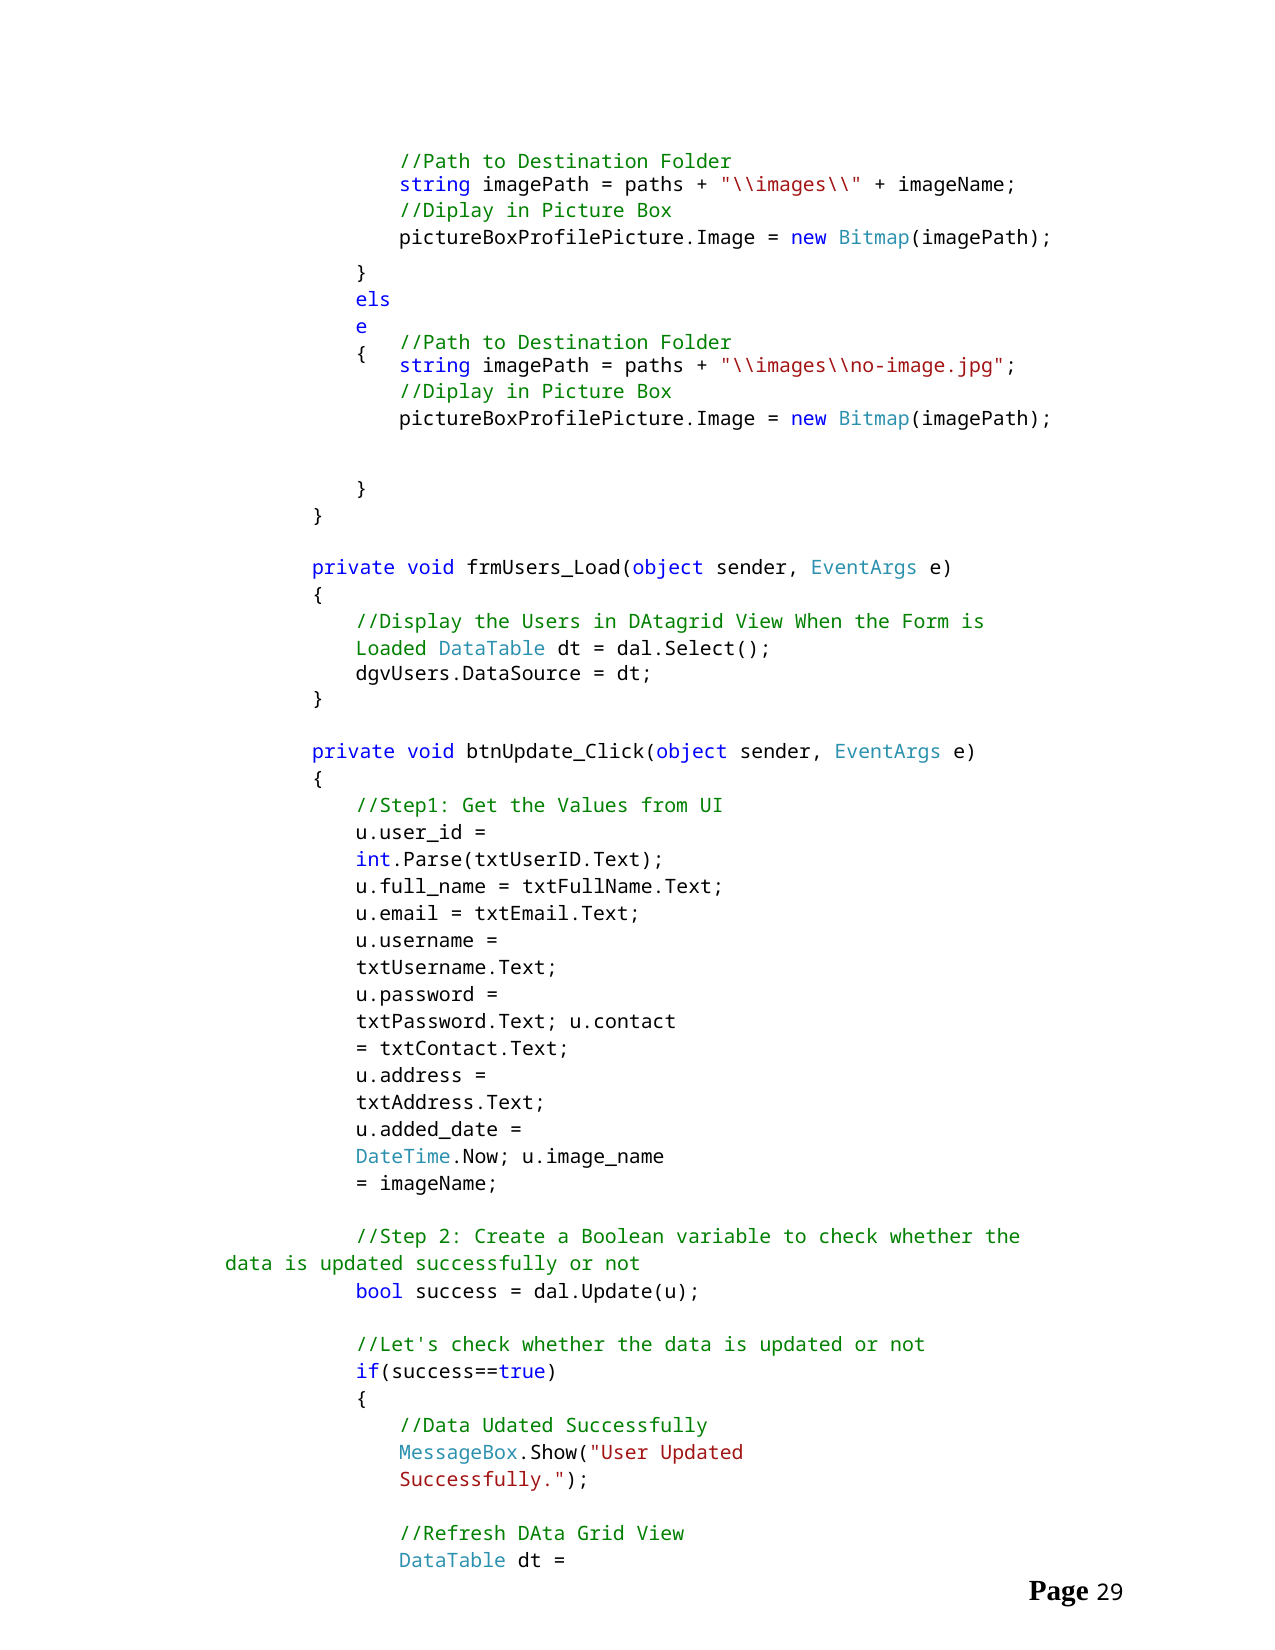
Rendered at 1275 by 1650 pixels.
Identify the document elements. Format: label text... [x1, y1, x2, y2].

text //Diplay in Picture Box [401, 196, 1137, 223]
text { [312, 581, 1137, 607]
text } [312, 685, 1137, 712]
text bool success = dal.Update(u); [356, 1277, 1137, 1304]
text string imagePath = paths + "\\images\\" + imageName; [401, 173, 1137, 196]
text else [355, 285, 399, 339]
text private void frmUsers_Load(object sender, EventArgs e) [312, 553, 1137, 580]
text { [356, 1384, 1137, 1412]
text //Path to Destination Folder [401, 331, 1137, 354]
text private void btnUpdate_Click(object sender, EventArgs e) [312, 737, 1137, 764]
text u.username = txtUsername.Text; u.password = txtPassword.Text; u.contact = txtContact.Text; u.address = txtAddress.Text; u.added_date = DateTime.Now; u.image_name = imageName; [355, 926, 684, 1196]
text } [355, 474, 399, 501]
text //Step 2: Create a Boolean variable to check whether the data is updated successfully or not [225, 1223, 1054, 1277]
text //Diplay in Picture Box [401, 378, 1137, 404]
text //Step1: Get the Values from UI u.user_id = int.Parse(txtUserID.Text); u.full_name = txtFullName.Text; u.email = txtEmail.Text; [355, 791, 769, 926]
text pictureBoxProfilePicture.Image = new Bitmap(imagePath); [401, 223, 1137, 250]
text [399, 1519, 706, 1573]
text } [312, 501, 399, 528]
text } [355, 258, 399, 285]
text //Data Udated Successfully MessageBox.Show("User Updated Successfully."); [399, 1412, 906, 1492]
text string imagePath = paths + "\\images\\no-image.jpg"; [401, 354, 1137, 377]
text //Display the Users in DAtagrid View When the Form is Loaded DataTable dt = dal.Select(); [355, 608, 1010, 662]
text { [355, 339, 399, 366]
text pictureBoxProfilePicture.Image = new Bitmap(imagePath); [401, 404, 1137, 432]
text dgvUsers.DataSource = dt; [355, 662, 1137, 685]
text { [312, 764, 1137, 791]
text //Path to Destination Folder [401, 150, 1137, 173]
text //Let's check whether the data is updated or not if(success==true) [356, 1330, 935, 1384]
